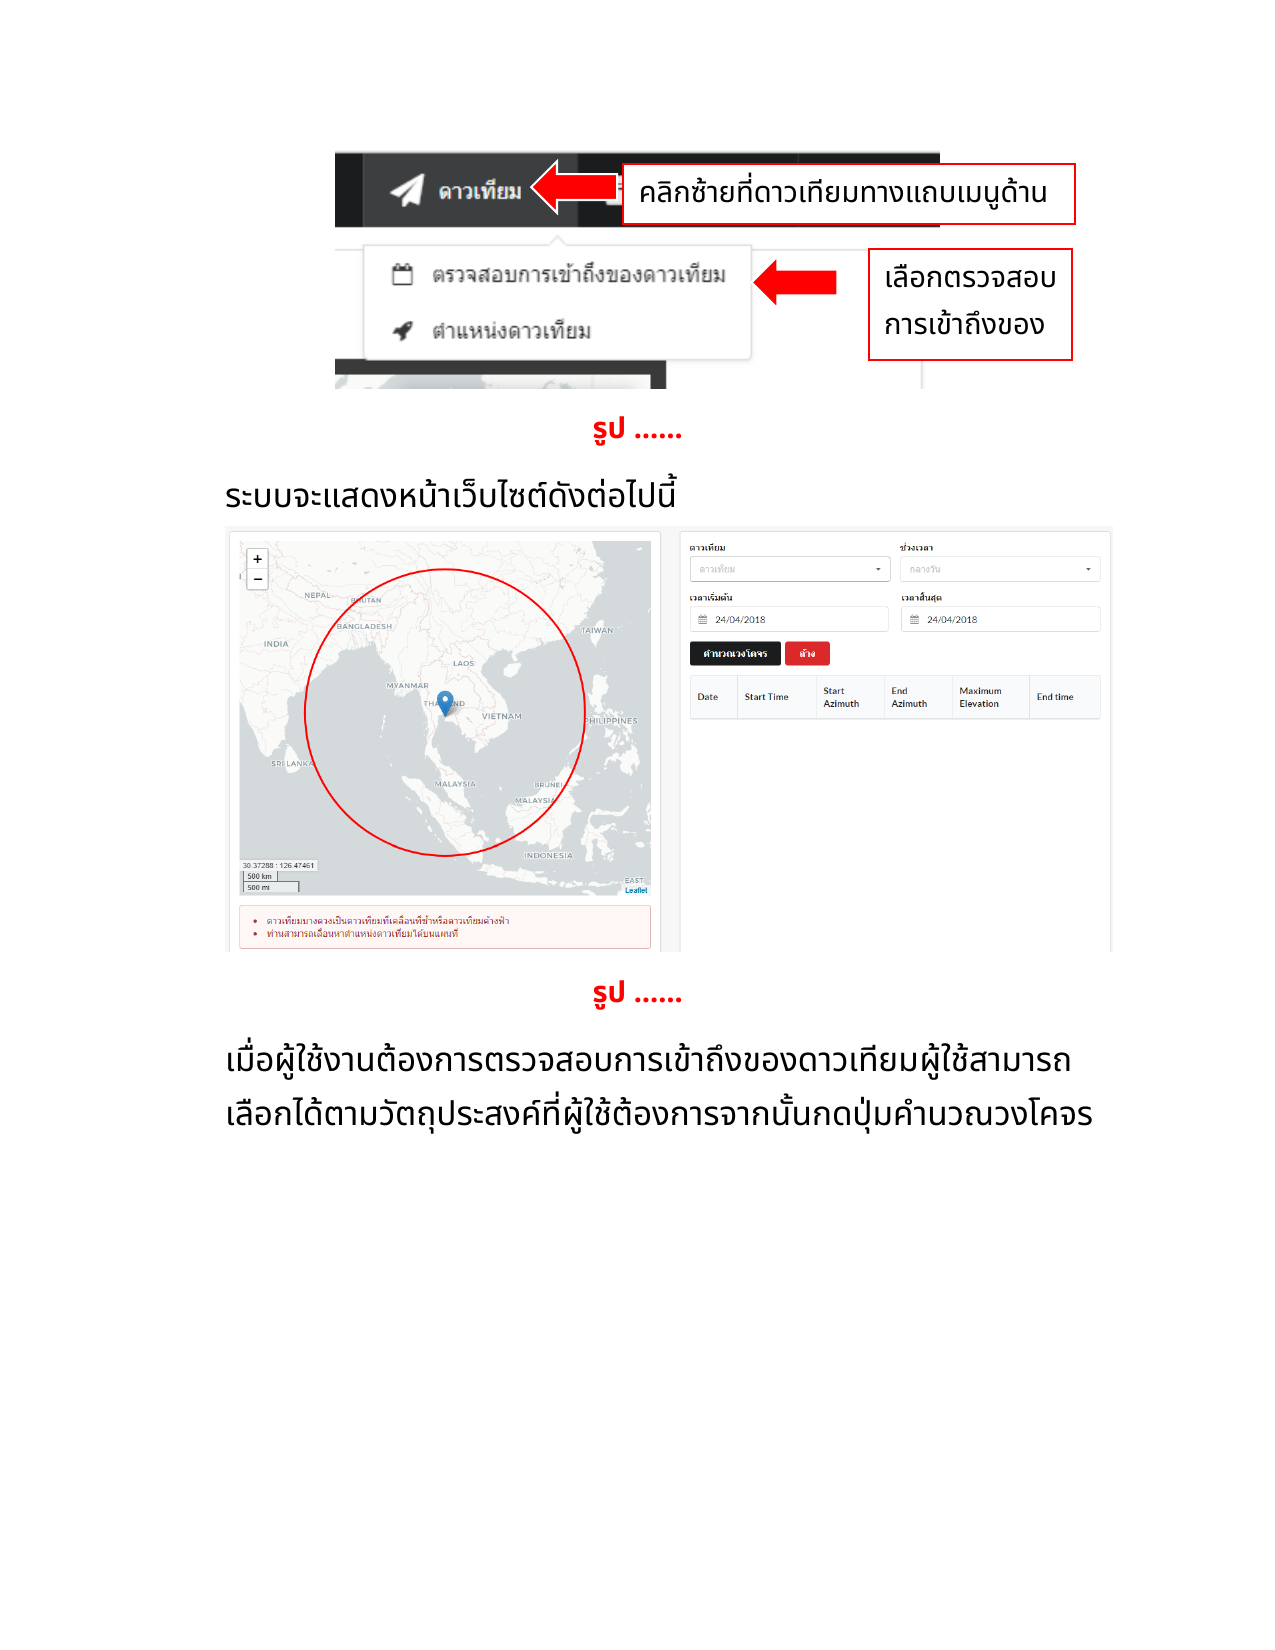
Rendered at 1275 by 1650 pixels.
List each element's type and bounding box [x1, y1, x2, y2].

picture [335, 150, 940, 389]
picture [225, 526, 1113, 952]
